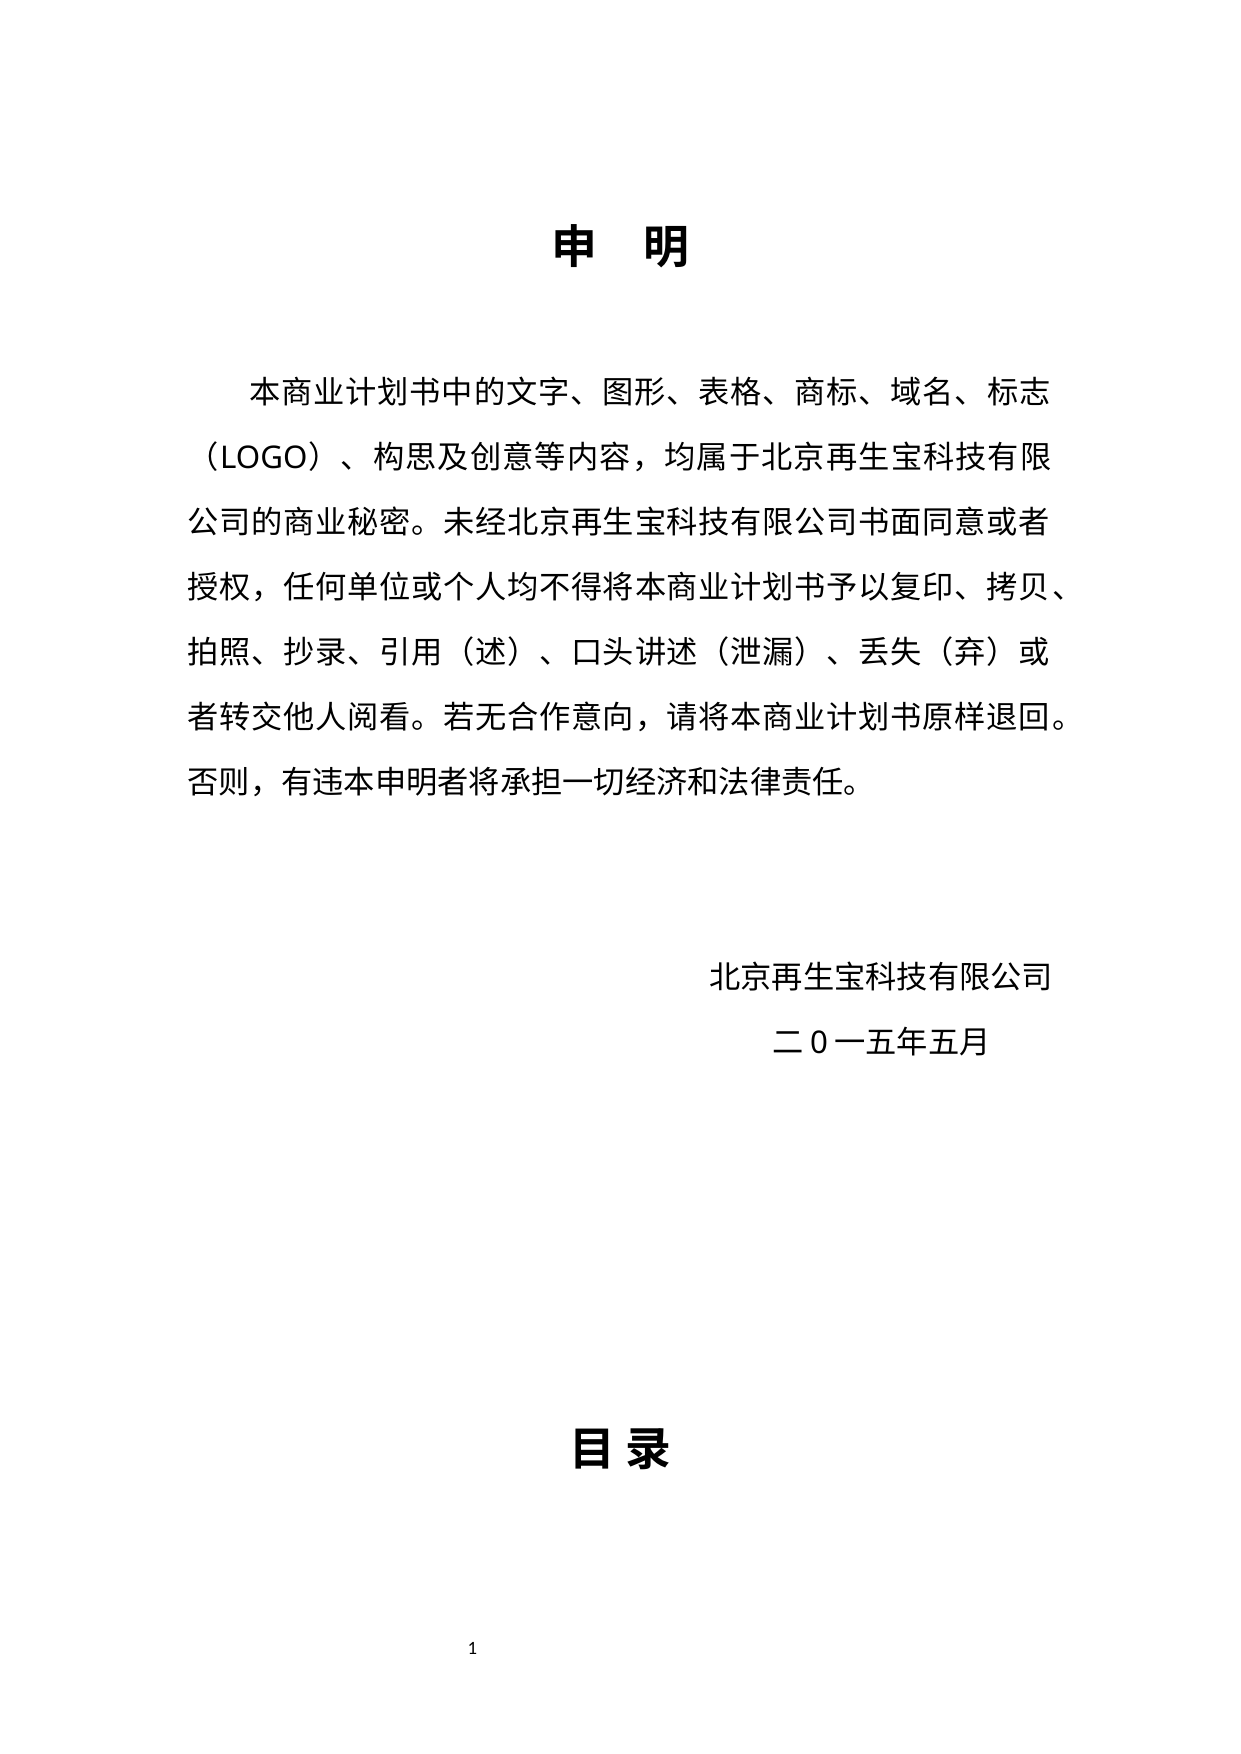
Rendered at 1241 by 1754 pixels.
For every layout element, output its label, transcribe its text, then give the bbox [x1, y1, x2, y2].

text 本商业计划书中的文字、图形、表格、商标、域名、标志（LOGO）、构思及创意等内容，均属于北京再生宝科技有限公司的商业秘密。未经北京再生宝科技有限公司书面同意或者授权，任何单位或个人均不得将本商业计划书予以复印、拷贝、拍照、抄录、引用（述）、口头讲述（泄漏）、丢失（弃）或者转交他人阅看。若无合作意向，请将本商业计划书原样退回。否则，有违本申明者将承担一切经济和法律责任。 [187, 357, 1053, 812]
text 北京再生宝科技有限公司 [187, 942, 1053, 1007]
text 二0一五年五月 [187, 1007, 990, 1072]
text 申 明 [187, 194, 1053, 292]
text 目 录 [187, 1397, 1053, 1494]
